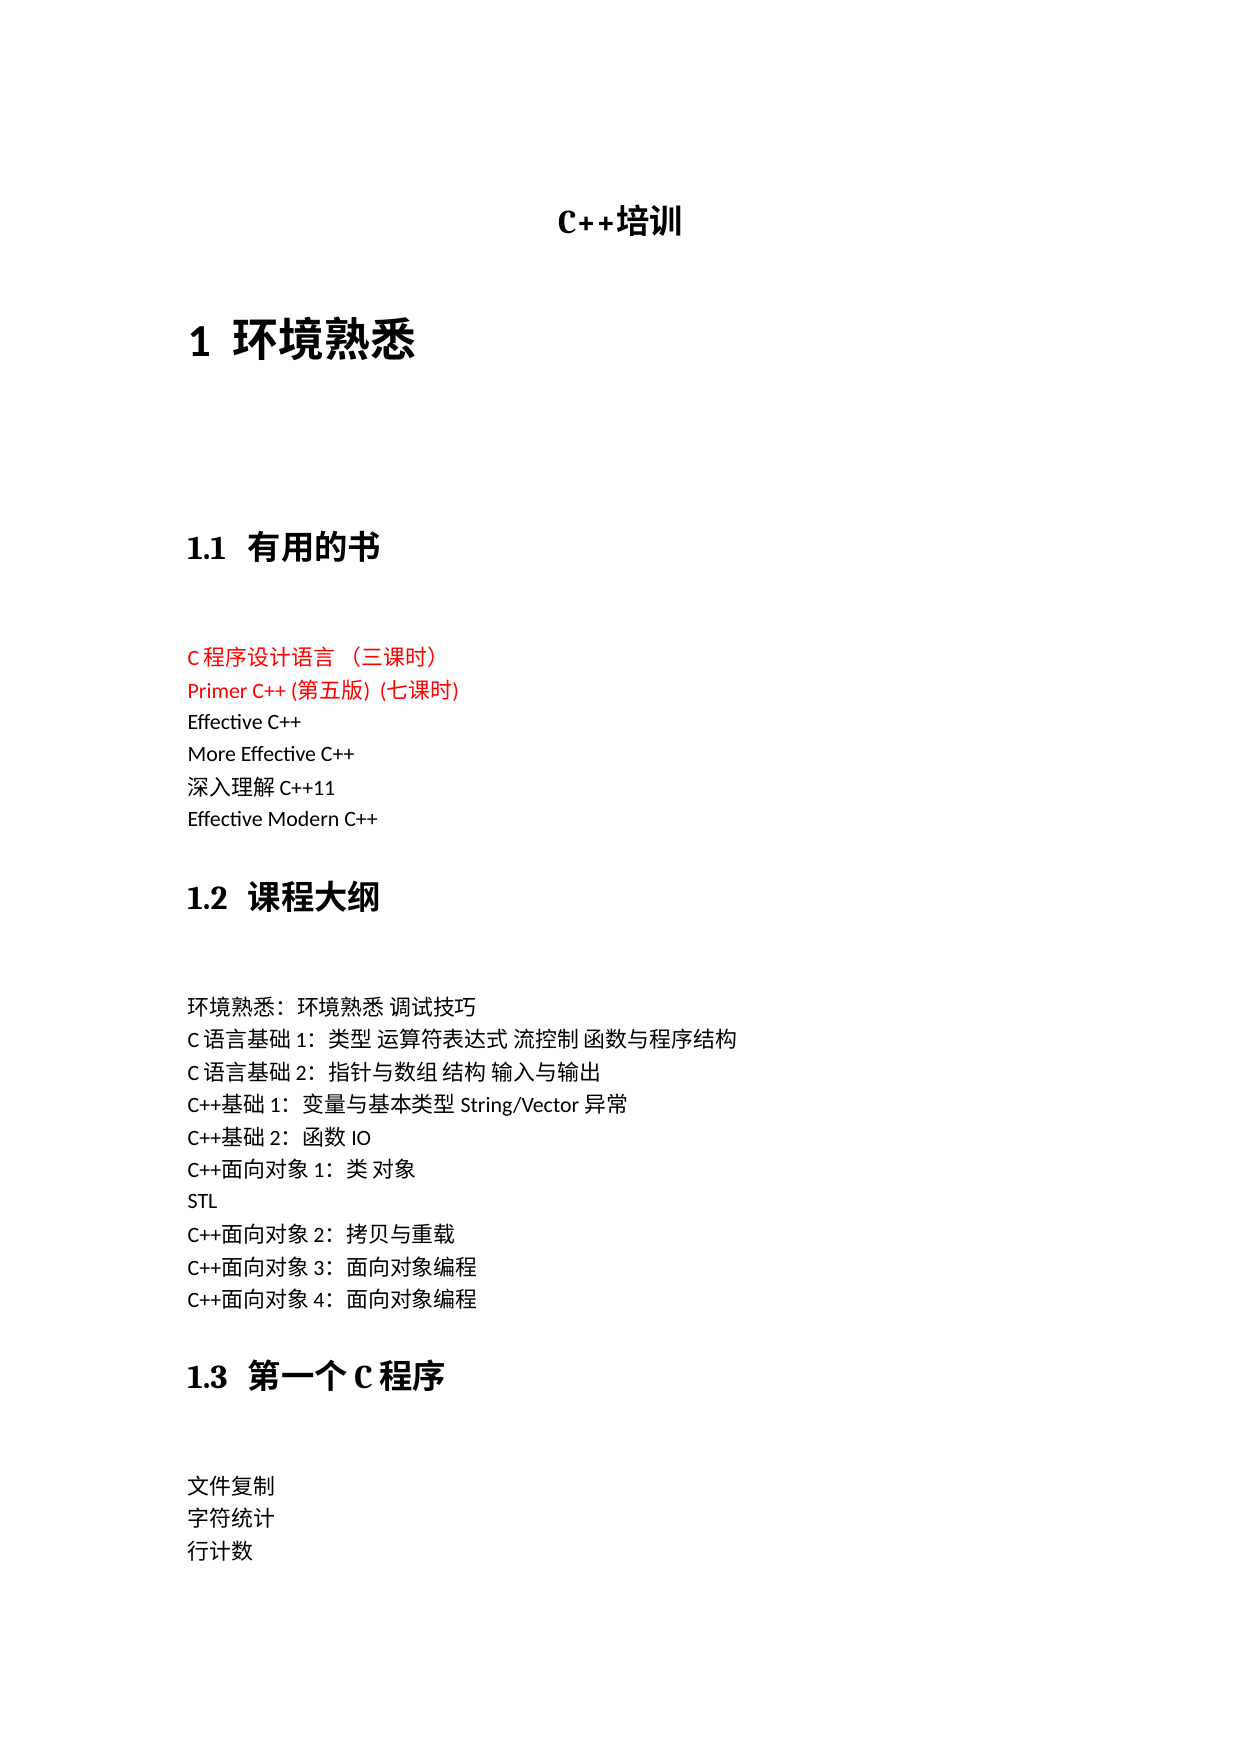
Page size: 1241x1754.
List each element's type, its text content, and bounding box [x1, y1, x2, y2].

text 深入理解C++11 [187, 770, 1053, 802]
text C++基础2：函数 IO [187, 1119, 1053, 1152]
text C语言基础1：类型 运算符表达式 流控制 函数与程序结构 [187, 1022, 1053, 1054]
text 行计数 [187, 1533, 1053, 1566]
title C++培训 [187, 187, 1053, 252]
text C语言基础2：指针与数组 结构 输入与输出 [187, 1054, 1053, 1087]
subtitle 课程大纲 [187, 862, 1053, 927]
text 环境熟悉：环境熟悉 调试技巧 [187, 989, 1053, 1022]
text Effective Modern C++ [187, 802, 1053, 835]
text C++面向对象2：拷贝与重载 [187, 1217, 1053, 1249]
text C++面向对象4：面向对象编程 [187, 1282, 1053, 1314]
text More Effective C++ [187, 737, 1053, 770]
text C程序设计语言 （三课时） [187, 640, 1053, 672]
text 文件复制 [187, 1468, 1053, 1501]
subtitle 第一个C程序 [187, 1341, 1053, 1406]
text C++基础1：变量与基本类型 String/Vector 异常 [187, 1087, 1053, 1119]
text C++面向对象1：类 对象 [187, 1152, 1053, 1184]
subtitle 有用的书 [187, 513, 1053, 578]
subtitle 环境熟悉 [187, 287, 1053, 385]
text 字符统计 [187, 1501, 1053, 1533]
text Effective C++ [187, 705, 1053, 737]
text C++面向对象3：面向对象编程 [187, 1249, 1053, 1282]
text Primer C++ (第五版) (七课时) [187, 672, 1053, 705]
text STL [187, 1184, 1053, 1217]
